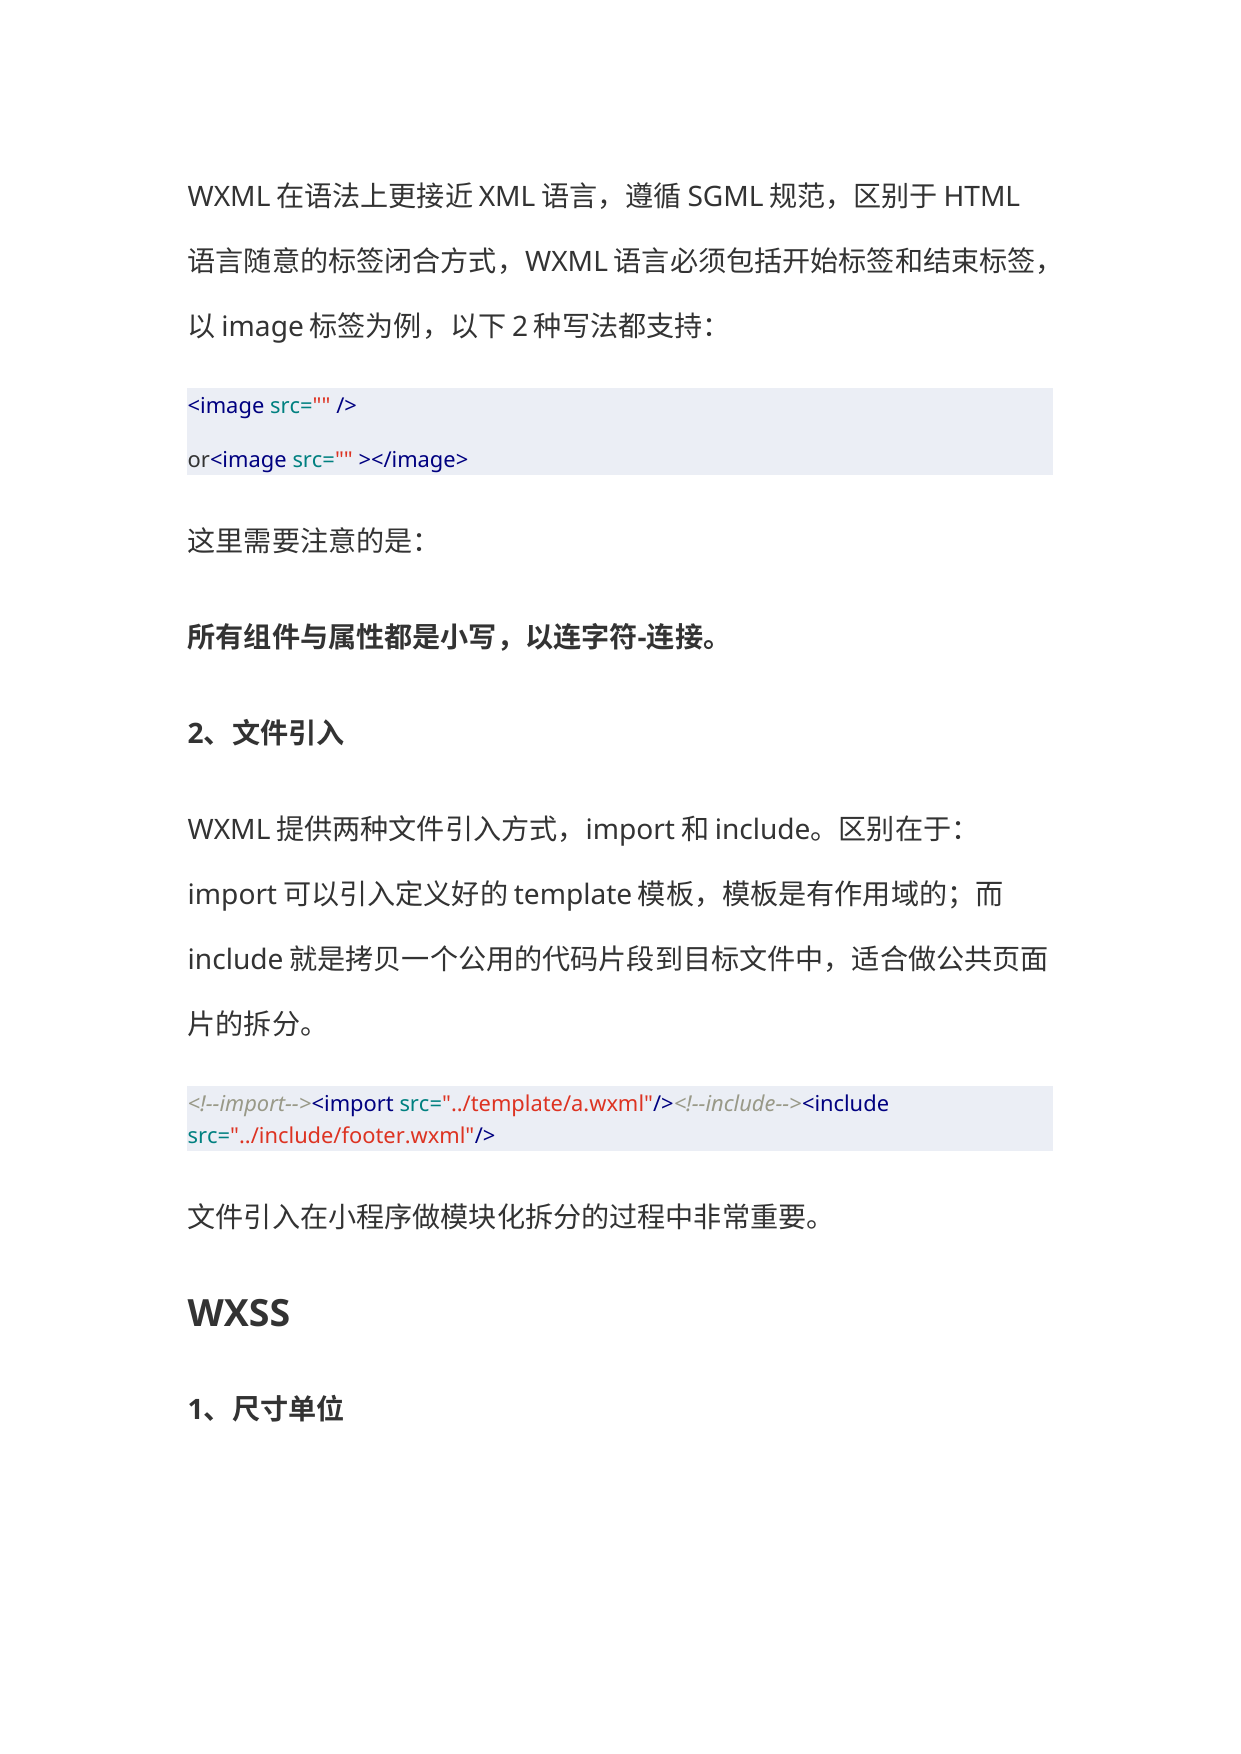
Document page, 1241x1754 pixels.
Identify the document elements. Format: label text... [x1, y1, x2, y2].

text or<image src="" ></image> [187, 443, 1053, 475]
text <image src="" /> [187, 388, 1053, 421]
text 1、尺寸单位 [187, 1375, 1053, 1440]
text WXML在语法上更接近XML语言，遵循SGML规范，区别于HTML语言随意的标签闭合方式，WXML语言必须包括开始标签和结束标签，以image标签为例，以下2种写法都支持： [187, 162, 1053, 357]
text 2、文件引入 [187, 699, 1053, 764]
text <!--import--><import src="../template/a.wxml"/><!--include--><include src="../include/footer.wxml"/> [187, 1086, 1053, 1151]
text 这里需要注意的是： [187, 506, 1053, 571]
text WXML提供两种文件引入方式，import和include。区别在于：import可以引入定义好的template模板，模板是有作用域的；而include就是拷贝一个公用的代码片段到目标文件中，适合做公共页面片的拆分。 [187, 795, 1053, 1055]
subtitle WXSS [187, 1279, 1053, 1344]
text 文件引入在小程序做模块化拆分的过程中非常重要。 [187, 1183, 1053, 1248]
text 所有组件与属性都是小写，以连字符-连接。 [187, 603, 1053, 668]
